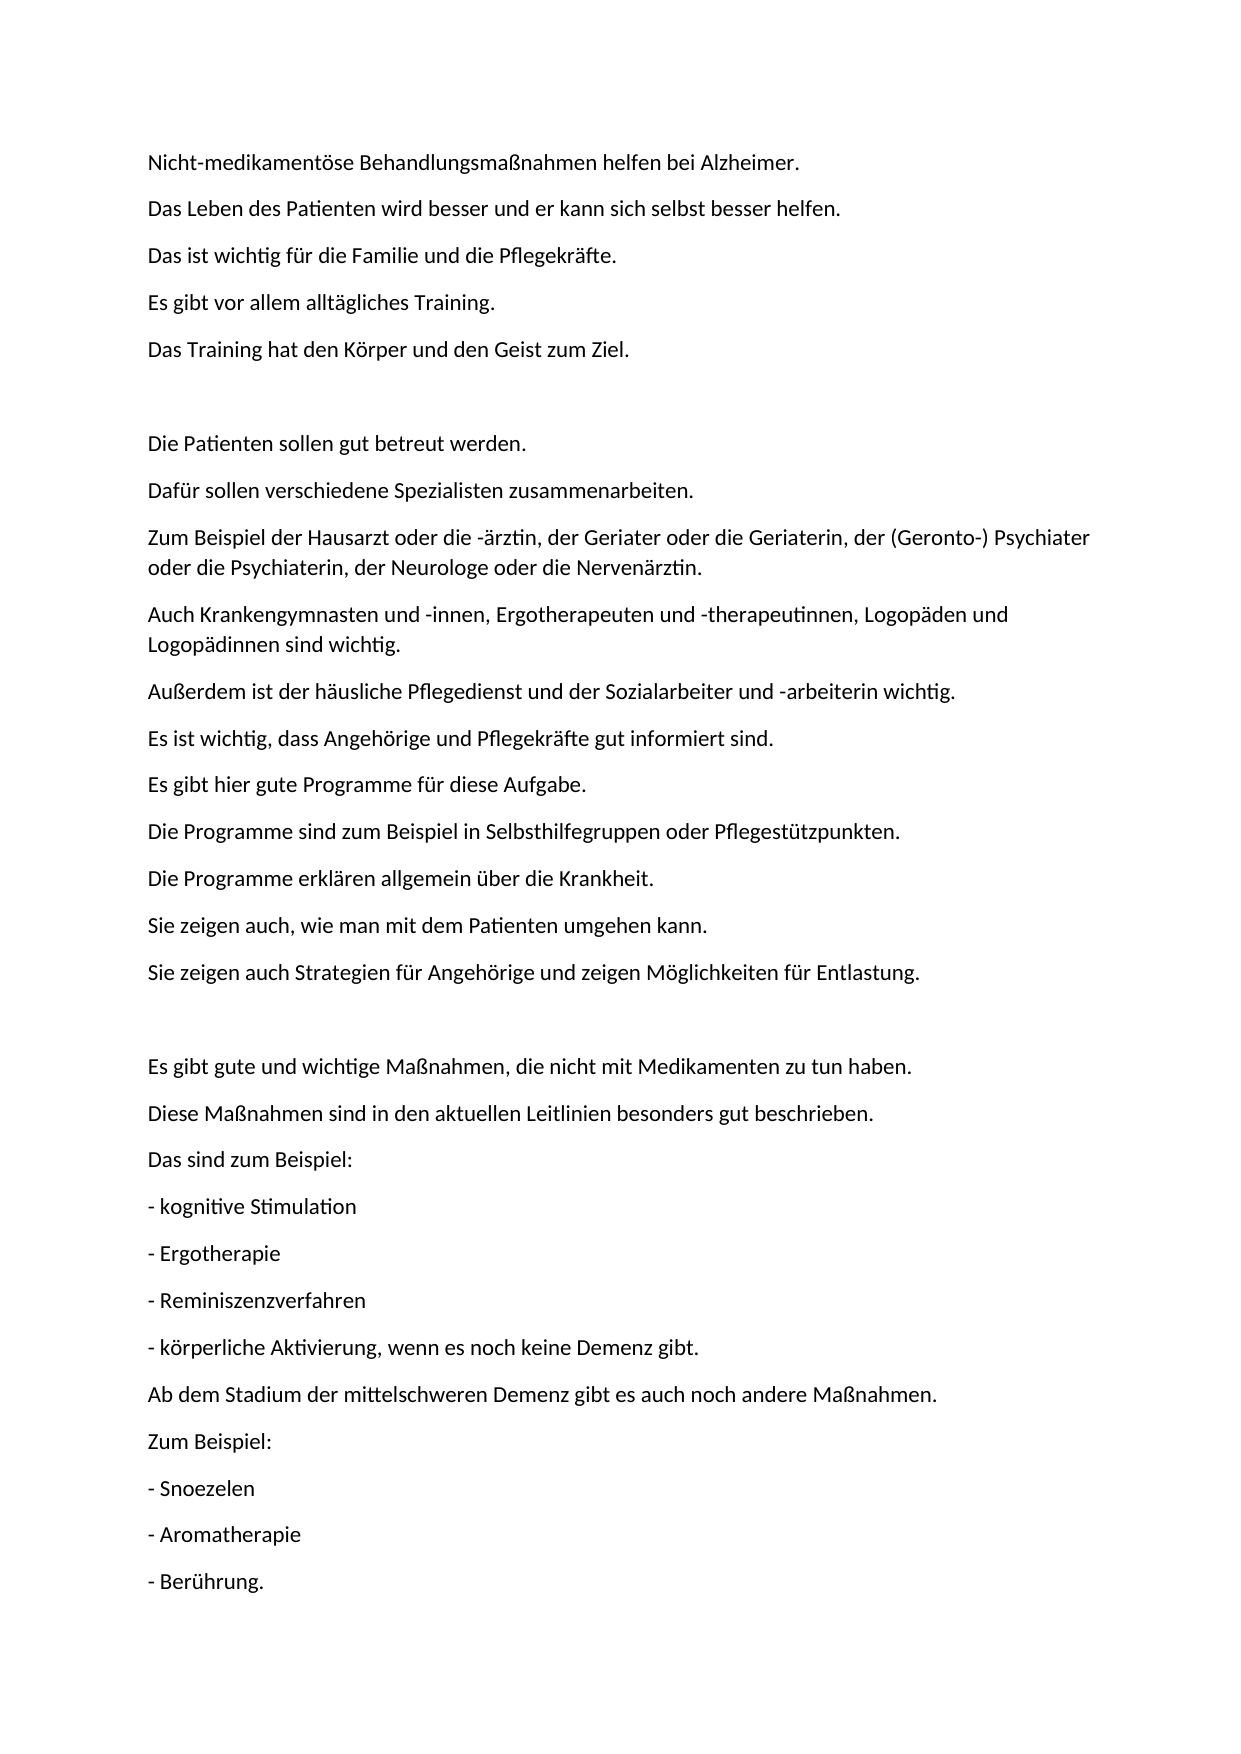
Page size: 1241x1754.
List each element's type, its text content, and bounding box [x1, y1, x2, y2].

text - Berührung. [148, 1567, 1093, 1595]
text Das Leben des Patienten wird besser und er kann sich selbst besser helfen. [148, 194, 1093, 222]
text Außerdem ist der häusliche Pflegedienst und der Sozialarbeiter und -arbeiterin wichtig. [148, 677, 1093, 705]
text Das Training hat den Körper und den Geist zum Ziel. [148, 335, 1093, 363]
text - Ergotherapie [148, 1239, 1093, 1267]
text Es gibt hier gute Programme für diese Aufgabe. [148, 771, 1093, 798]
text Die Programme erklären allgemein über die Krankheit. [148, 864, 1093, 892]
text - kognitive Stimulation [148, 1192, 1093, 1220]
text - Snoezelen [148, 1474, 1093, 1502]
text - körperliche Aktivierung, wenn es noch keine Demenz gibt. [148, 1333, 1093, 1361]
text Das sind zum Beispiel: [148, 1146, 1093, 1173]
text Die Programme sind zum Beispiel in Selbsthilfegruppen oder Pflegestützpunkten. [148, 817, 1093, 845]
text Auch Krankengymnasten und -innen, Ergotherapeuten und -therapeutinnen, Logopäden und Logopädinnen sind wichtig. [148, 600, 1093, 658]
text Dafür sollen verschiedene Spezialisten zusammenarbeiten. [148, 476, 1093, 504]
text Es gibt vor allem alltägliches Training. [148, 288, 1093, 316]
text Die Patienten sollen gut betreut werden. [148, 429, 1093, 457]
text Nicht-medikamentöse Behandlungsmaßnahmen helfen bei Alzheimer. [148, 148, 1093, 176]
text - Reminiszenzverfahren [148, 1286, 1093, 1314]
text Das ist wichtig für die Familie und die Pflegekräfte. [148, 241, 1093, 269]
text Diese Maßnahmen sind in den aktuellen Leitlinien besonders gut beschrieben. [148, 1099, 1093, 1127]
text Es gibt gute und wichtige Maßnahmen, die nicht mit Medikamenten zu tun haben. [148, 1052, 1093, 1080]
text Sie zeigen auch Strategien für Angehörige und zeigen Möglichkeiten für Entlastung. [148, 958, 1093, 986]
text Es ist wichtig, dass Angehörige und Pflegekräfte gut informiert sind. [148, 724, 1093, 752]
text Zum Beispiel der Hausarzt oder die -ärztin, der Geriater oder die Geriaterin, der (Geronto-) Psychiater oder die Psychiaterin, der Neurologe oder die Nervenärztin. [148, 523, 1093, 581]
text Ab dem Stadium der mittelschweren Demenz gibt es auch noch andere Maßnahmen. [148, 1380, 1093, 1408]
text - Aromatherapie [148, 1521, 1093, 1548]
text Sie zeigen auch, wie man mit dem Patienten umgehen kann. [148, 911, 1093, 939]
text Zum Beispiel: [148, 1427, 1093, 1455]
